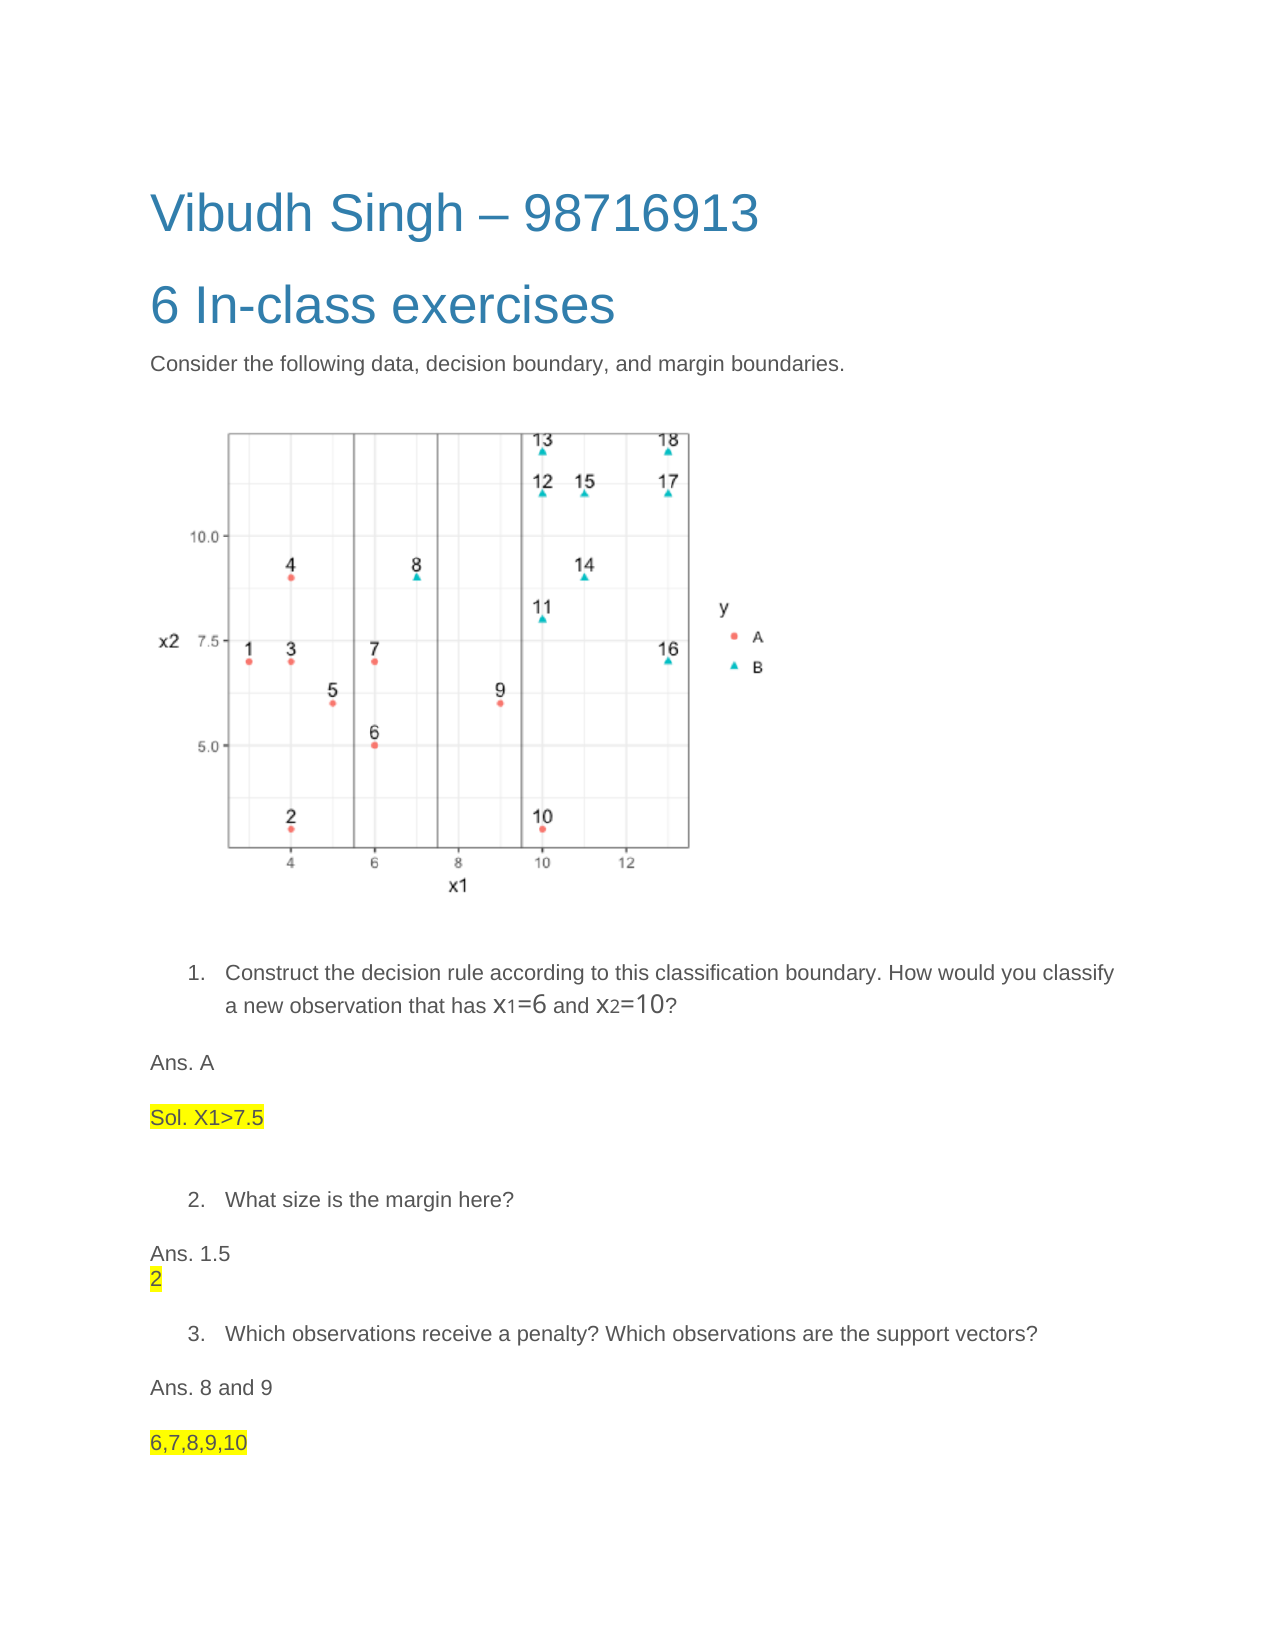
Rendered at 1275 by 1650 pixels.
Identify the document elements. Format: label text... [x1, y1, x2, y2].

text 6,7,8,9,10 [150, 1429, 1125, 1455]
text Ans. A [150, 1050, 1125, 1075]
text 6 In-class exercises [150, 274, 1125, 335]
text Sol. X1>7.5 [150, 1104, 1125, 1158]
text Vibudh Singh – 98716913 [150, 181, 1125, 242]
list Which observations receive a penalty? Which observations are the support vectors? [187, 1321, 1125, 1346]
list Construct the decision rule according to this classification boundary. How would you classify a new observation that has x1=6 and x2=10? [187, 960, 1125, 1021]
picture [150, 391, 789, 931]
text Consider the following data, decision boundary, and margin boundaries. [150, 350, 1125, 376]
text Ans. 8 and 9 [150, 1375, 1125, 1400]
list What size is the margin here? [187, 1187, 1125, 1212]
text Ans. 1.5 2 [150, 1241, 1125, 1292]
